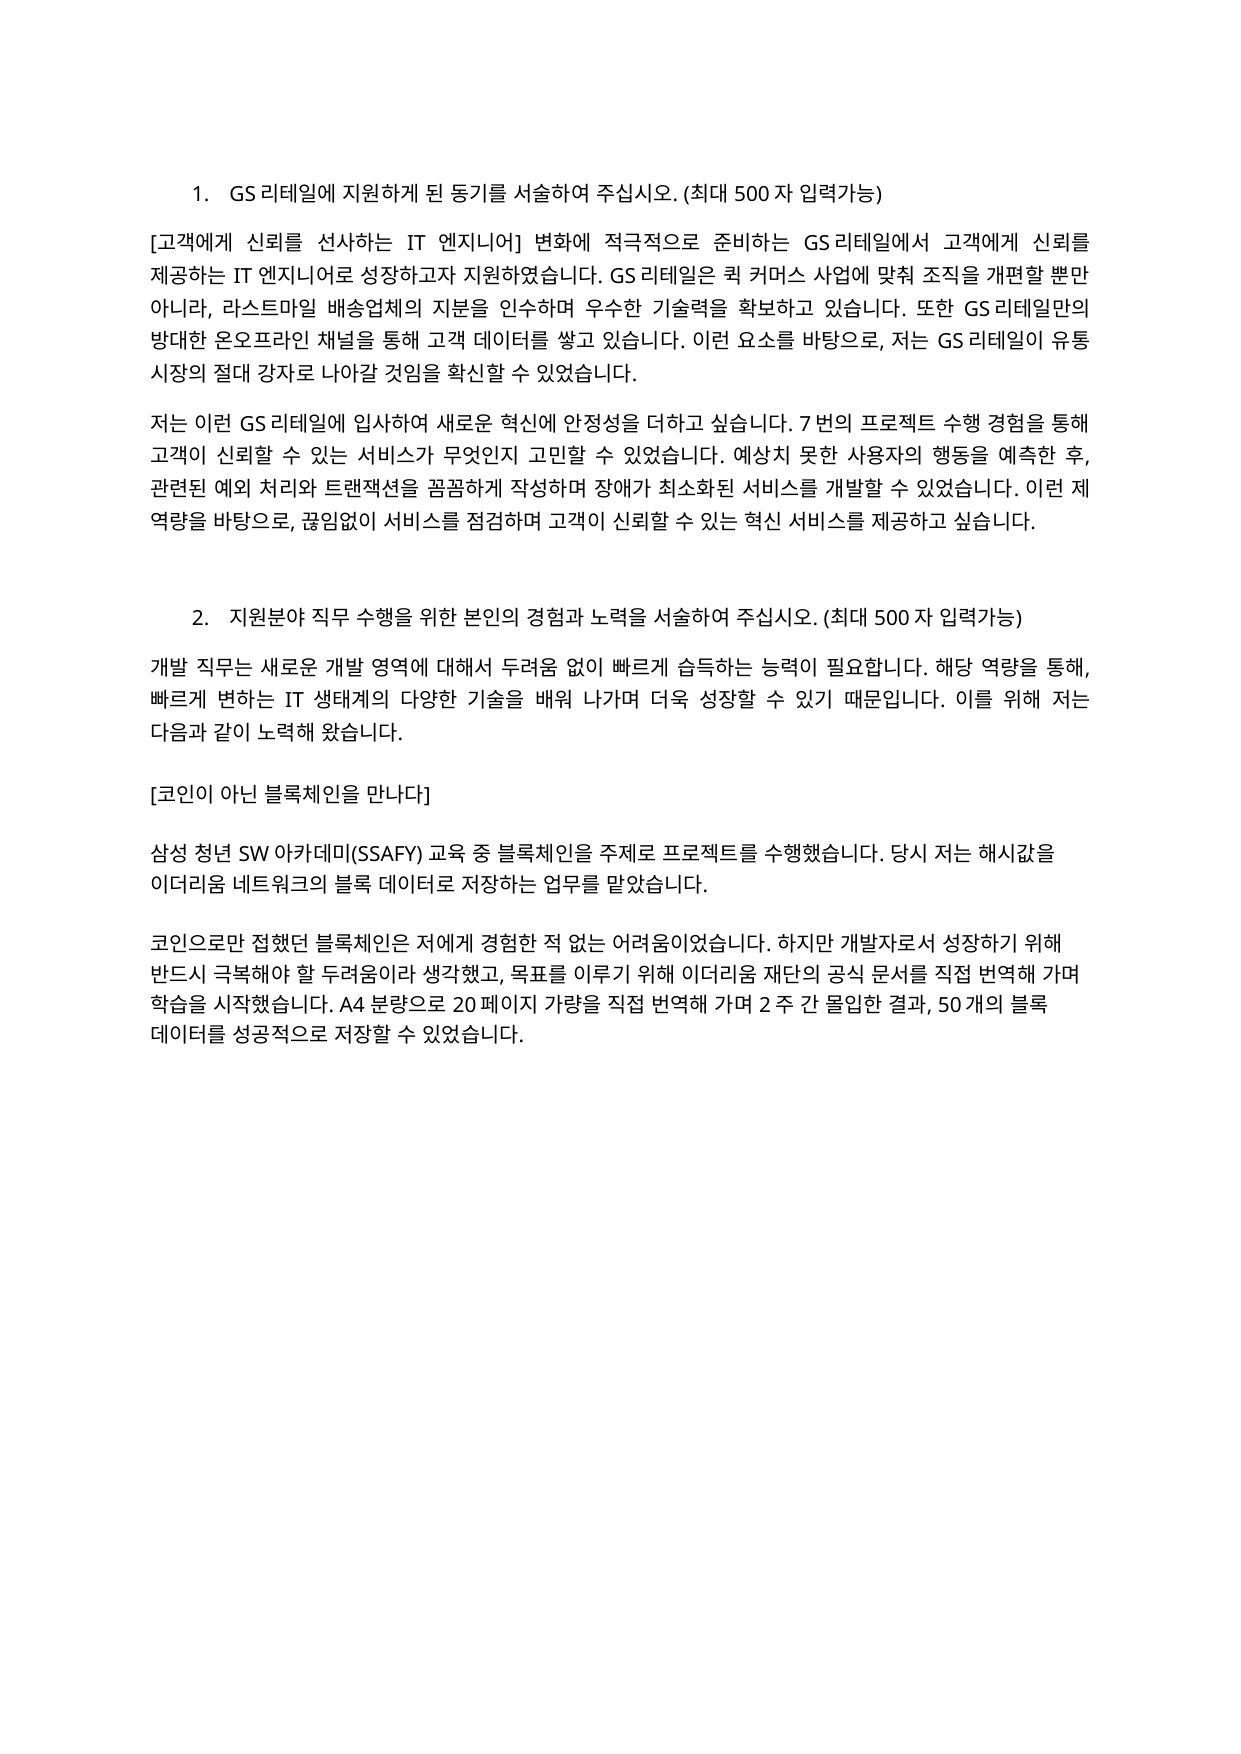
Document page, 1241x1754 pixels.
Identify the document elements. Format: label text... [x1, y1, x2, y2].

list GS리테일에 지원하게 된 동기를 서술하여 주십시오. (최대 500자 입력가능) [192, 177, 1090, 207]
text 삼성 청년 SW 아카데미(SSAFY) 교육 중 블록체인을 주제로 프로젝트를 수행했습니다. 당시 저는 해시값을 이더리움 네트워크의 블록 데이터로 저장하는 업무를 맡았습니다. [150, 838, 1090, 898]
text 개발 직무는 새로운 개발 영역에 대해서 두려움 없이 빠르게 습득하는 능력이 필요합니다. 해당 역량을 통해, 빠르게 변하는 IT 생태계의 다양한 기술을 배워 나가며 더욱 성장할 수 있기 때문입니다. 이를 위해 저는 다음과 같이 노력해 왔습니다. [150, 651, 1090, 747]
text 코인으로만 접했던 블록체인은 저에게 경험한 적 없는 어려움이었습니다. 하지만 개발자로서 성장하기 위해 반드시 극복해야 할 두려움이라 생각했고, 목표를 이루기 위해 이더리움 재단의 공식 문서를 직접 번역해 가며 학습을 시작했습니다. A4 분량으로 20페이지 가량을 직접 번역해 가며 2주 간 몰입한 결과, 50개의 블록 데이터를 성공적으로 저장할 수 있었습니다. [150, 927, 1090, 1049]
text [코인이 아닌 블록체인을 만나다] [150, 778, 1090, 808]
text 저는 이런 GS리테일에 입사하여 새로운 혁신에 안정성을 더하고 싶습니다. 7번의 프로젝트 수행 경험을 통해 고객이 신뢰할 수 있는 서비스가 무엇인지 고민할 수 있었습니다. 예상치 못한 사용자의 행동을 예측한 후, 관련된 예외 처리와 트랜잭션을 꼼꼼하게 작성하며 장애가 최소화된 서비스를 개발할 수 있었습니다. 이런 제 역량을 바탕으로, 끊임없이 서비스를 점검하며 고객이 신뢰할 수 있는 혁신 서비스를 제공하고 싶습니다. [150, 407, 1090, 535]
text [고객에게 신뢰를 선사하는 IT 엔지니어] 변화에 적극적으로 준비하는 GS리테일에서 고객에게 신뢰를 제공하는 IT 엔지니어로 성장하고자 지원하였습니다. GS리테일은 퀵 커머스 사업에 맞춰 조직을 개편할 뿐만 아니라, 라스트마일 배송업체의 지분을 인수하며 우수한 기술력을 확보하고 있습니다. 또한 GS리테일만의 방대한 온오프라인 채널을 통해 고객 데이터를 쌓고 있습니다. 이런 요소를 바탕으로, 저는 GS리테일이 유통 시장의 절대 강자로 나아갈 것임을 확신할 수 있었습니다. [150, 227, 1090, 388]
list 지원분야 직무 수행을 위한 본인의 경험과 노력을 서술하여 주십시오. (최대 500자 입력가능) [192, 602, 1090, 632]
